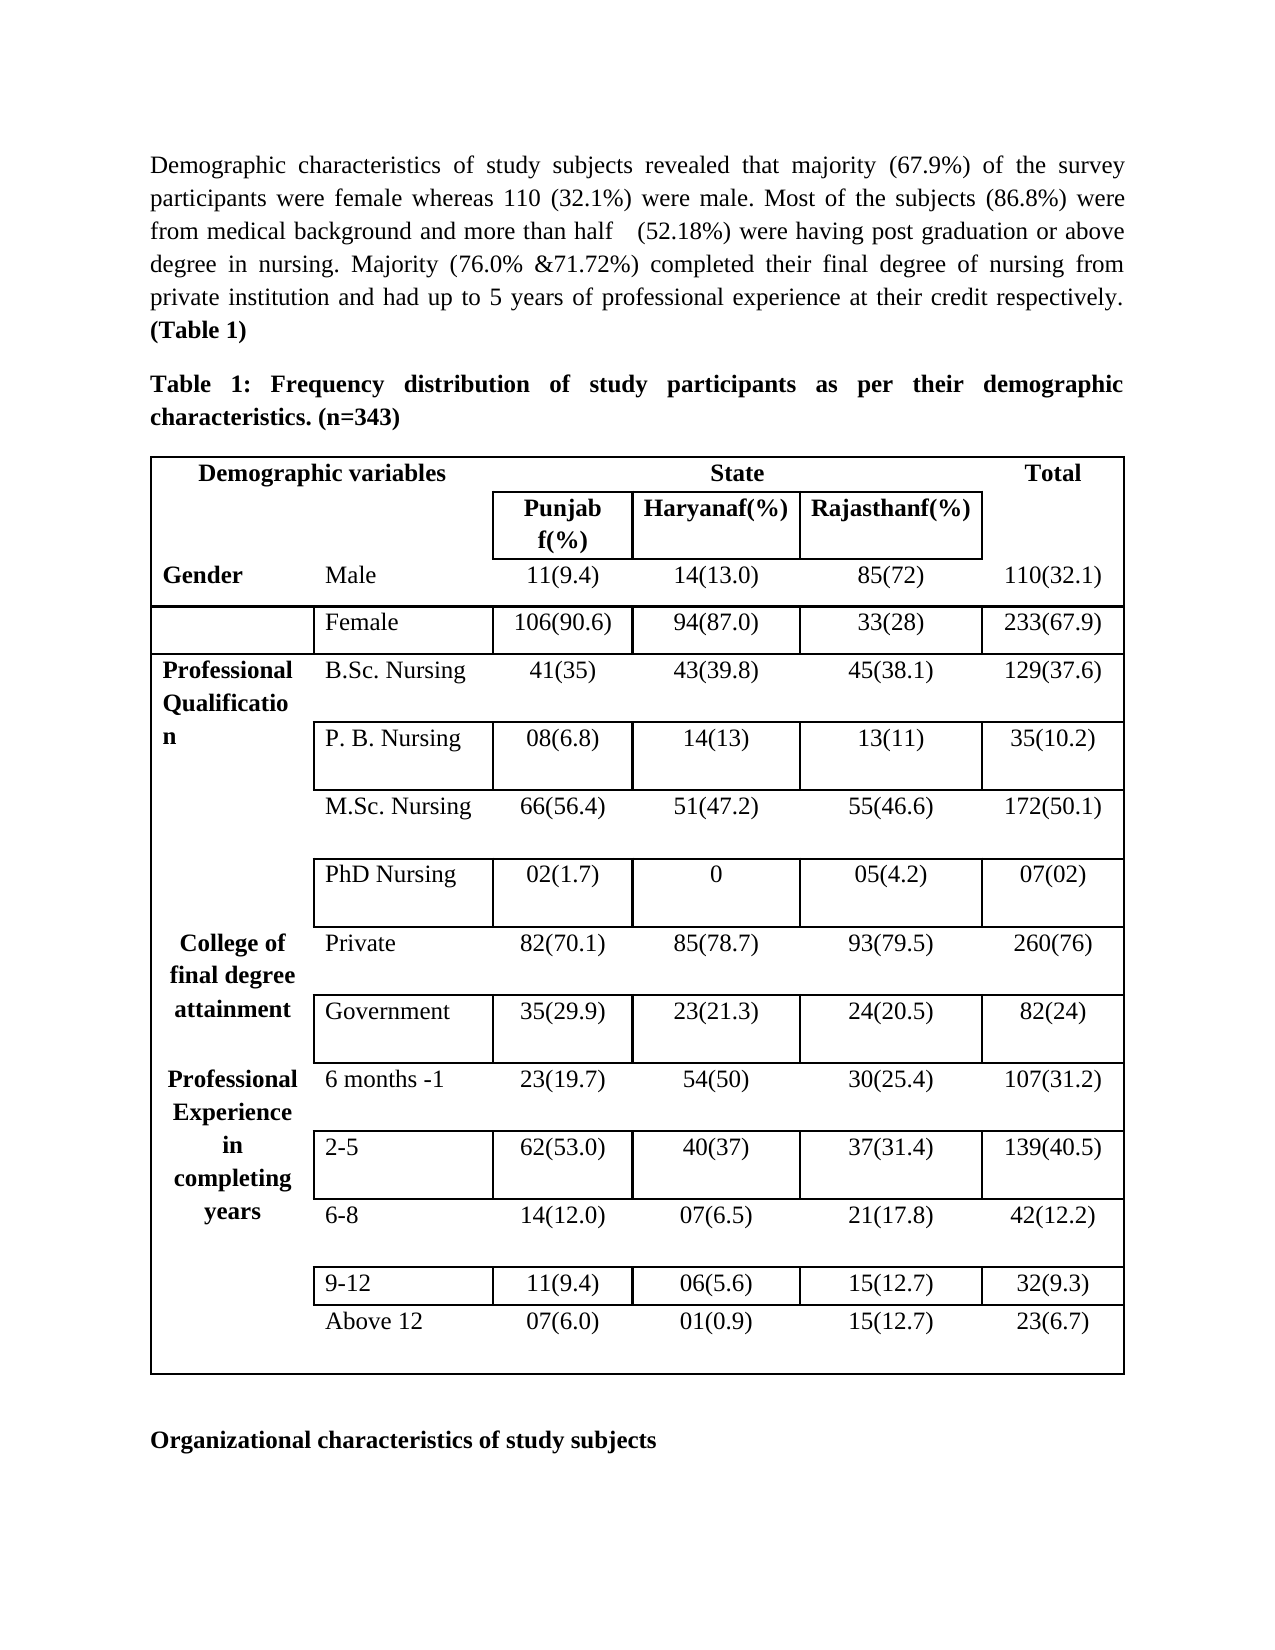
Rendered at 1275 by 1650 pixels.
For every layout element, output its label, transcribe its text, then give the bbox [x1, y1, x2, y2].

table_cell 11(9.4) [494, 1268, 631, 1304]
table_cell 55(46.6) [800, 791, 982, 857]
table_cell 9-12 [315, 1268, 492, 1304]
table_cell Professional Experience in completing years [152, 1062, 314, 1372]
table_cell B.Sc. Nursing [314, 655, 493, 721]
table_cell 13(11) [801, 723, 981, 789]
table_header Demographic variables [152, 458, 493, 558]
table_cell 110(32.1) [982, 558, 1123, 605]
table_cell 233(67.9) [983, 608, 1123, 653]
table_cell Rajasthanf(%) [801, 493, 981, 558]
table_cell 94(87.0) [634, 608, 799, 653]
table_cell 07(02) [983, 860, 1123, 926]
table_cell 107(31.2) [982, 1064, 1123, 1130]
table_cell 11(9.4) [493, 560, 632, 605]
table_cell 6-8 [314, 1200, 493, 1266]
table_cell 23(21.3) [634, 996, 799, 1062]
table_cell 129(37.6) [982, 655, 1123, 721]
table_cell 15(12.7) [801, 1268, 981, 1304]
table_cell 30(25.4) [800, 1064, 982, 1130]
table_cell 51(47.2) [633, 791, 799, 857]
table_cell 0 [634, 860, 799, 926]
text Organizational characteristics of study subjects [150, 1426, 1125, 1454]
table_cell Punjab f(%) [494, 493, 631, 558]
table_header State [493, 458, 982, 491]
table_cell Above 12 [314, 1306, 493, 1372]
table_header Total [982, 458, 1123, 558]
table_cell 35(29.9) [494, 996, 631, 1062]
table_cell 35(10.2) [983, 723, 1123, 789]
table_cell 23(6.7) [982, 1306, 1123, 1372]
table_cell 41(35) [493, 655, 632, 721]
table_cell 62(53.0) [494, 1132, 631, 1198]
table_cell 6 months -1 [314, 1064, 493, 1130]
text Demographic characteristics of study subjects revealed that majority (67.9%) of the survey participants were female whereas 110 (32.1%) were male. Most of the subjects (86.8%) were from medical background and more than half (52.18%) were having post graduation or above degree in nursing. Majority (76.0% &71.72%) completed their final degree of nursing from private institution and had up to 5 years of professional experience at their credit respectively. (Table 1) [150, 150, 1125, 344]
table_cell 02(1.7) [494, 860, 631, 926]
table_cell 05(4.2) [801, 860, 981, 926]
table_cell 82(24) [983, 996, 1123, 1062]
text Table 1: Frequency distribution of study participants as per their demographic characteristics. (n=343) [150, 369, 1125, 431]
table_cell 54(50) [633, 1064, 799, 1130]
table_cell 66(56.4) [493, 791, 632, 857]
table_cell 85(78.7) [633, 928, 799, 994]
table_cell 45(38.1) [800, 655, 982, 721]
table_cell 06(5.6) [634, 1268, 799, 1304]
table_cell Gender [152, 558, 314, 605]
table_cell Professional Qualification [152, 655, 314, 926]
table_cell 40(37) [634, 1132, 799, 1198]
table_cell 15(12.7) [800, 1306, 982, 1372]
table_cell College of final degree attainment [152, 926, 314, 1062]
table_cell 2-5 [315, 1132, 492, 1198]
table_cell 08(6.8) [494, 723, 631, 789]
table_cell 172(50.1) [982, 791, 1123, 857]
table_cell 32(9.3) [983, 1268, 1123, 1304]
table_cell 14(13.0) [633, 560, 799, 605]
table_cell 21(17.8) [800, 1200, 982, 1266]
table_cell Private [314, 928, 493, 994]
table_cell Male [314, 558, 493, 605]
table_cell 106(90.6) [494, 608, 631, 653]
table_cell 07(6.0) [493, 1306, 632, 1372]
table_cell Haryanaf(%) [634, 493, 799, 558]
table_cell 23(19.7) [493, 1064, 632, 1130]
table_cell M.Sc. Nursing [314, 791, 493, 857]
table_cell 37(31.4) [801, 1132, 981, 1198]
table_cell [152, 608, 313, 653]
table_cell Female [315, 608, 492, 653]
table_cell P. B. Nursing [315, 723, 492, 789]
table_cell 42(12.2) [982, 1200, 1123, 1266]
table_cell 139(40.5) [983, 1132, 1123, 1198]
table_cell 85(72) [800, 560, 982, 605]
table_cell 14(12.0) [493, 1200, 632, 1266]
table_cell 260(76) [982, 928, 1123, 994]
table_cell 24(20.5) [801, 996, 981, 1062]
table_cell 01(0.9) [633, 1306, 799, 1372]
table_cell 82(70.1) [493, 928, 632, 994]
table_cell Government [315, 996, 492, 1062]
table_cell 14(13) [634, 723, 799, 789]
table_cell 07(6.5) [633, 1200, 799, 1266]
table_cell PhD Nursing [315, 860, 492, 926]
table_cell 43(39.8) [633, 655, 799, 721]
table_cell 93(79.5) [800, 928, 982, 994]
table_cell 33(28) [801, 608, 981, 653]
